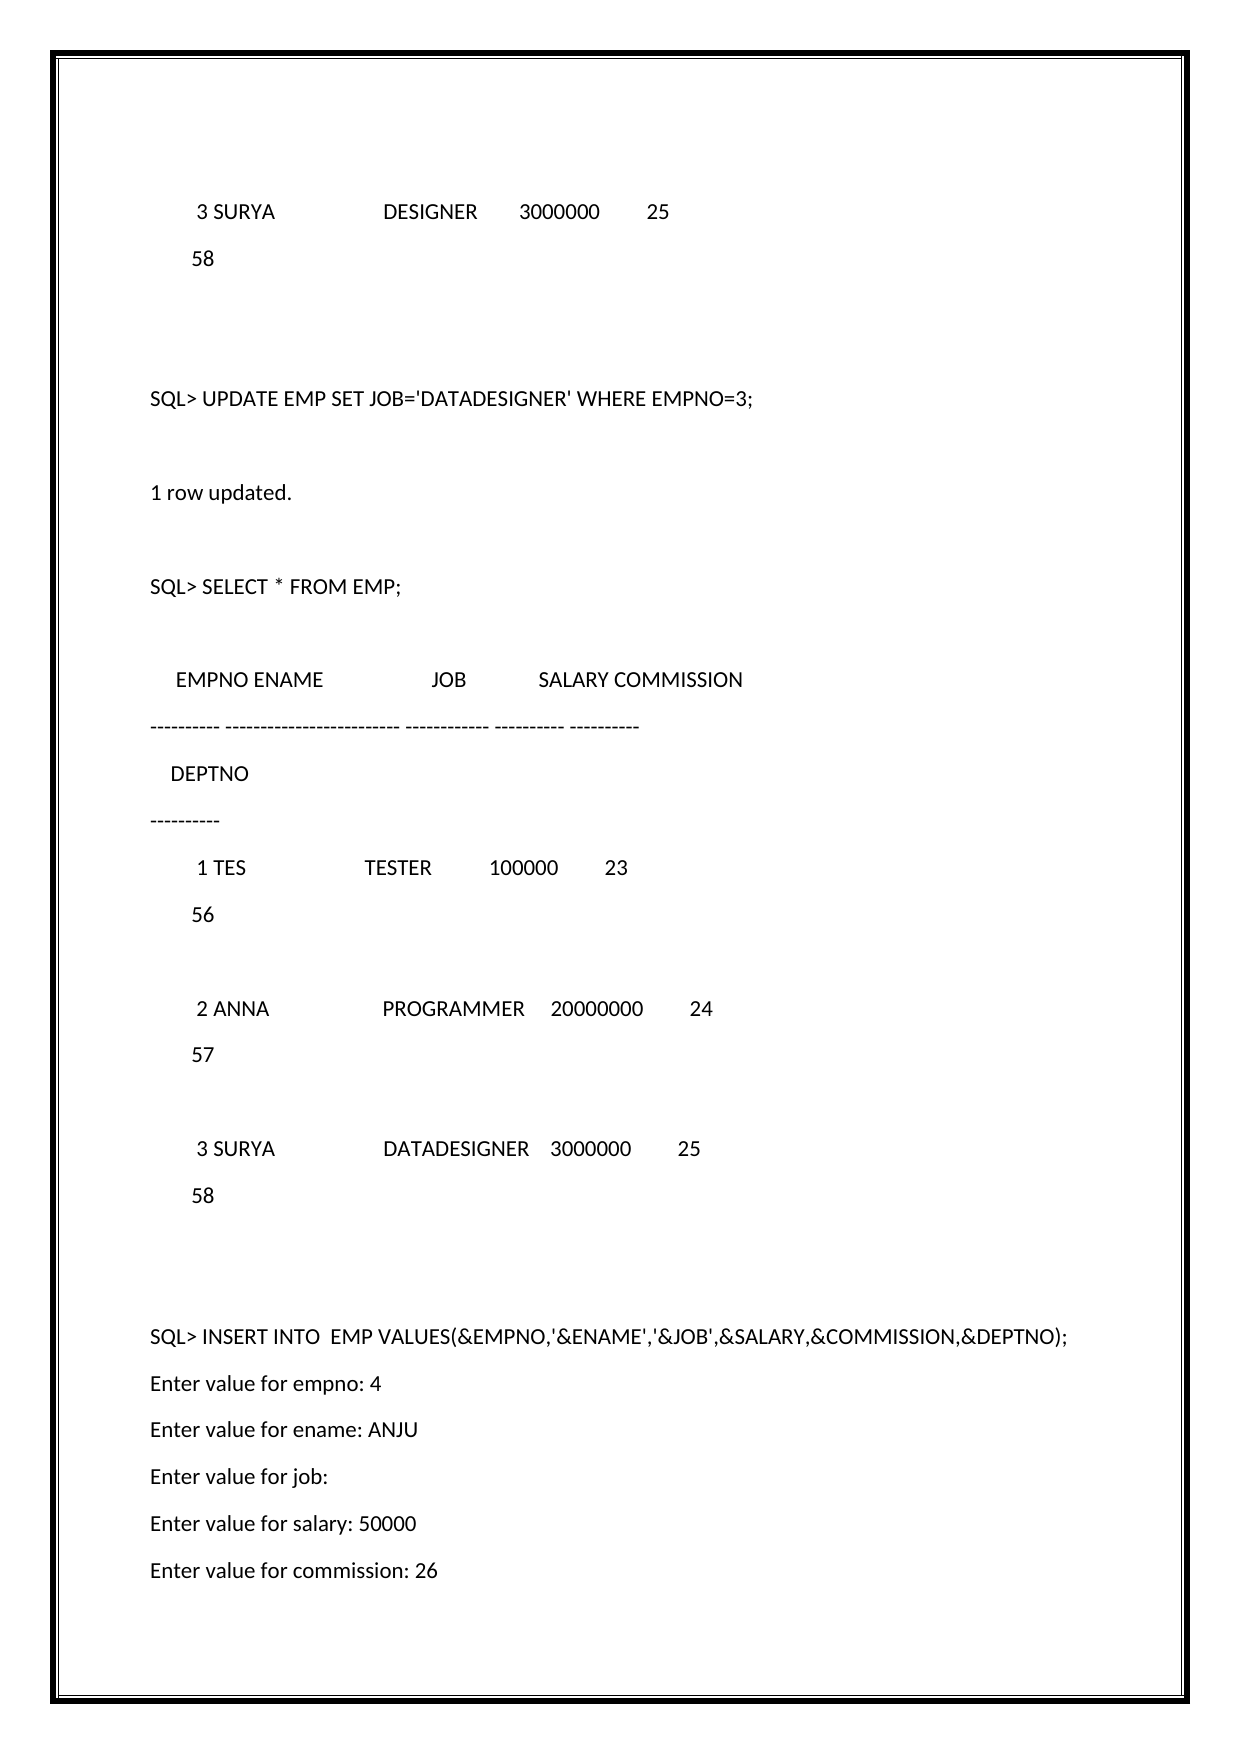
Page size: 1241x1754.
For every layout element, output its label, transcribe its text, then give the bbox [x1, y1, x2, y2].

text EMPNO ENAME JOB SALARY COMMISSION [150, 666, 1090, 694]
text 1 TES TESTER 100000 23 [150, 853, 1090, 881]
text Enter value for empno: 4 [150, 1369, 1090, 1397]
text SQL> INSERT INTO EMP VALUES(&EMPNO,'&ENAME','&JOB',&SALARY,&COMMISSION,&DEPTNO); [150, 1322, 1090, 1350]
text 1 row updated. [150, 478, 1090, 506]
text Enter value for salary: 50000 [150, 1509, 1090, 1537]
text 3 SURYA DESIGNER 3000000 25 [150, 197, 1090, 225]
text ---------- [150, 806, 1090, 834]
text 58 [150, 244, 1090, 272]
text SQL> UPDATE EMP SET JOB='DATADESIGNER' WHERE EMPNO=3; [150, 384, 1090, 412]
text ---------- ------------------------- ------------ ---------- ---------- [150, 712, 1090, 741]
text SQL> SELECT * FROM EMP; [150, 572, 1090, 600]
text Enter value for job: [150, 1462, 1090, 1491]
text 2 ANNA PROGRAMMER 20000000 24 [150, 994, 1090, 1022]
text DEPTNO [150, 759, 1090, 787]
text Enter value for ename: ANJU [150, 1416, 1090, 1444]
text 58 [150, 1181, 1090, 1209]
text 3 SURYA DATADESIGNER 3000000 25 [150, 1134, 1090, 1162]
text 57 [150, 1041, 1090, 1069]
text Enter value for commission: 26 [150, 1556, 1090, 1584]
text 56 [150, 900, 1090, 928]
